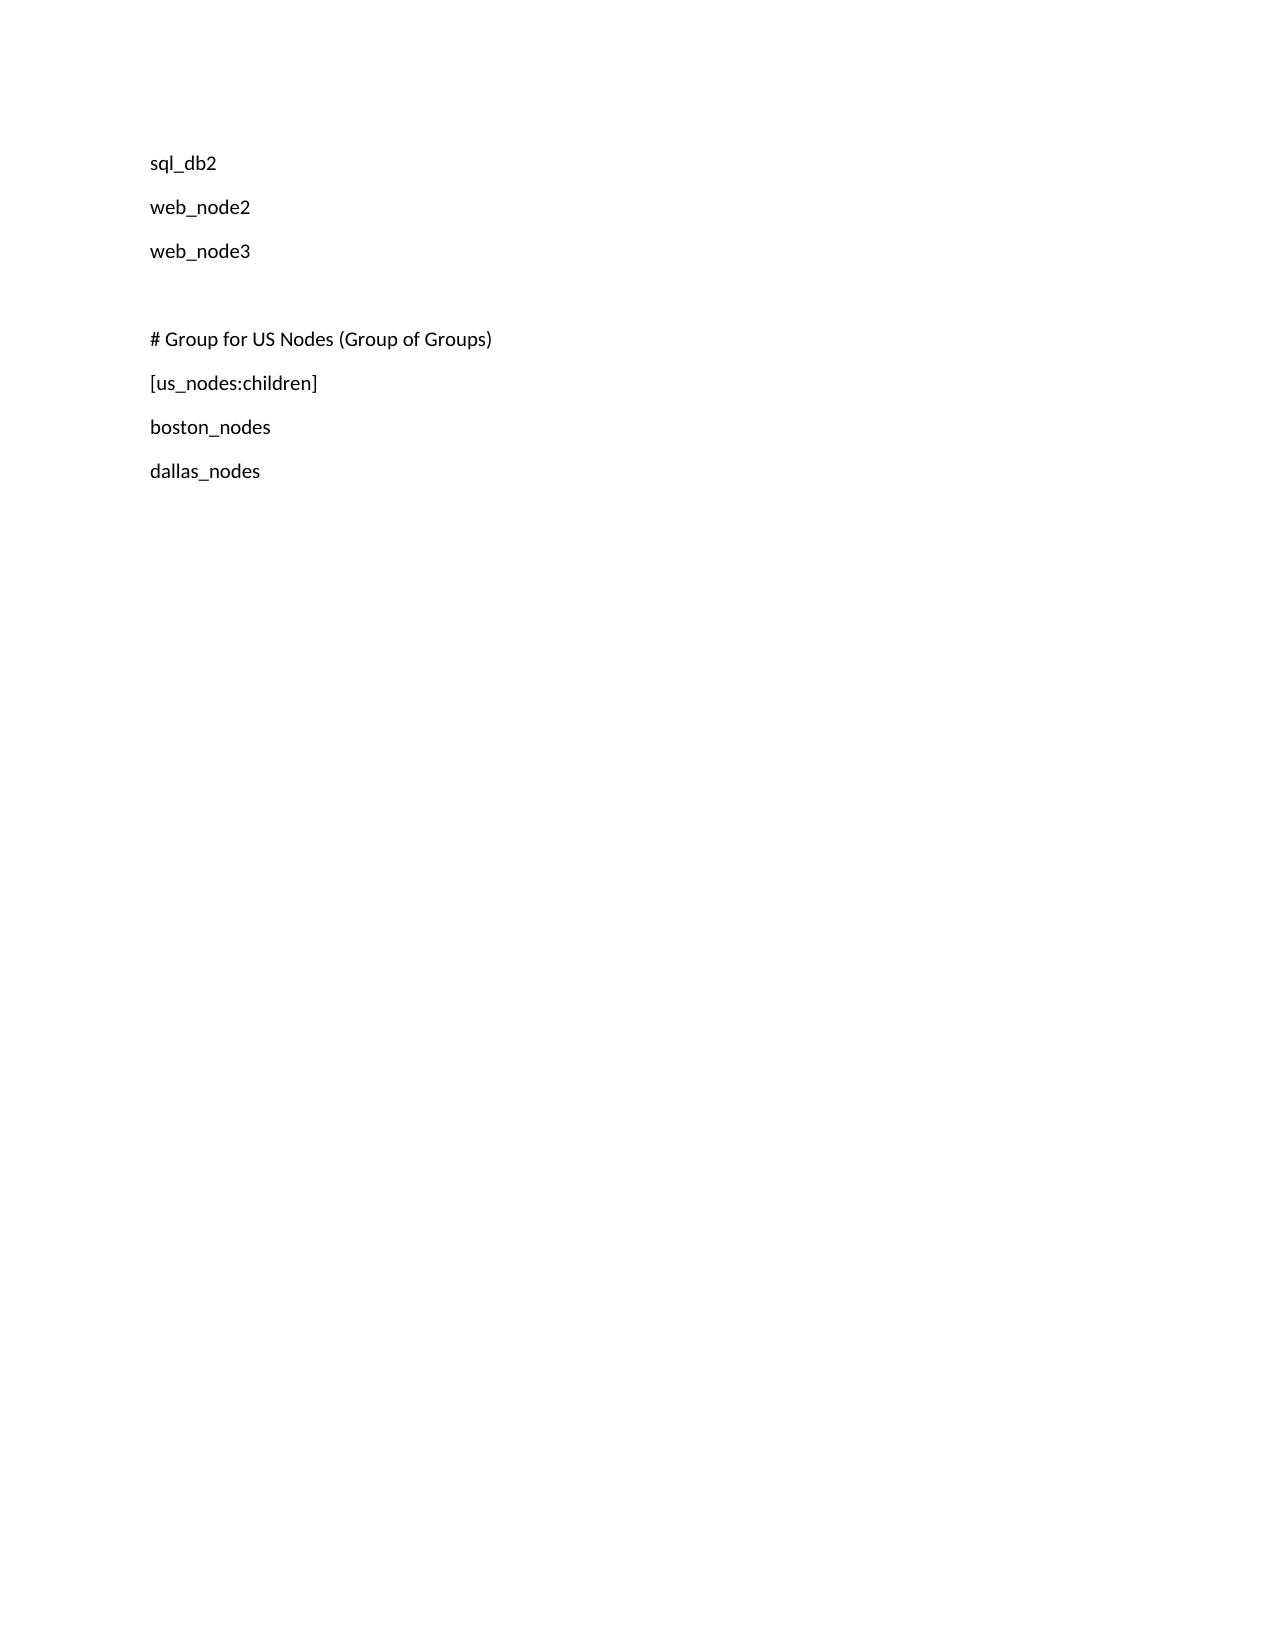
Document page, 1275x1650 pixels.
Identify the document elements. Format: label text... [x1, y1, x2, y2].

text web_node2 [150, 194, 1125, 219]
text dallas_nodes [150, 458, 1125, 484]
text web_node3 [150, 238, 1125, 263]
text sql_db2 [150, 150, 1125, 175]
text boston_nodes [150, 414, 1125, 440]
text [us_nodes:children] [150, 370, 1125, 396]
text # Group for US Nodes (Group of Groups) [150, 326, 1125, 352]
